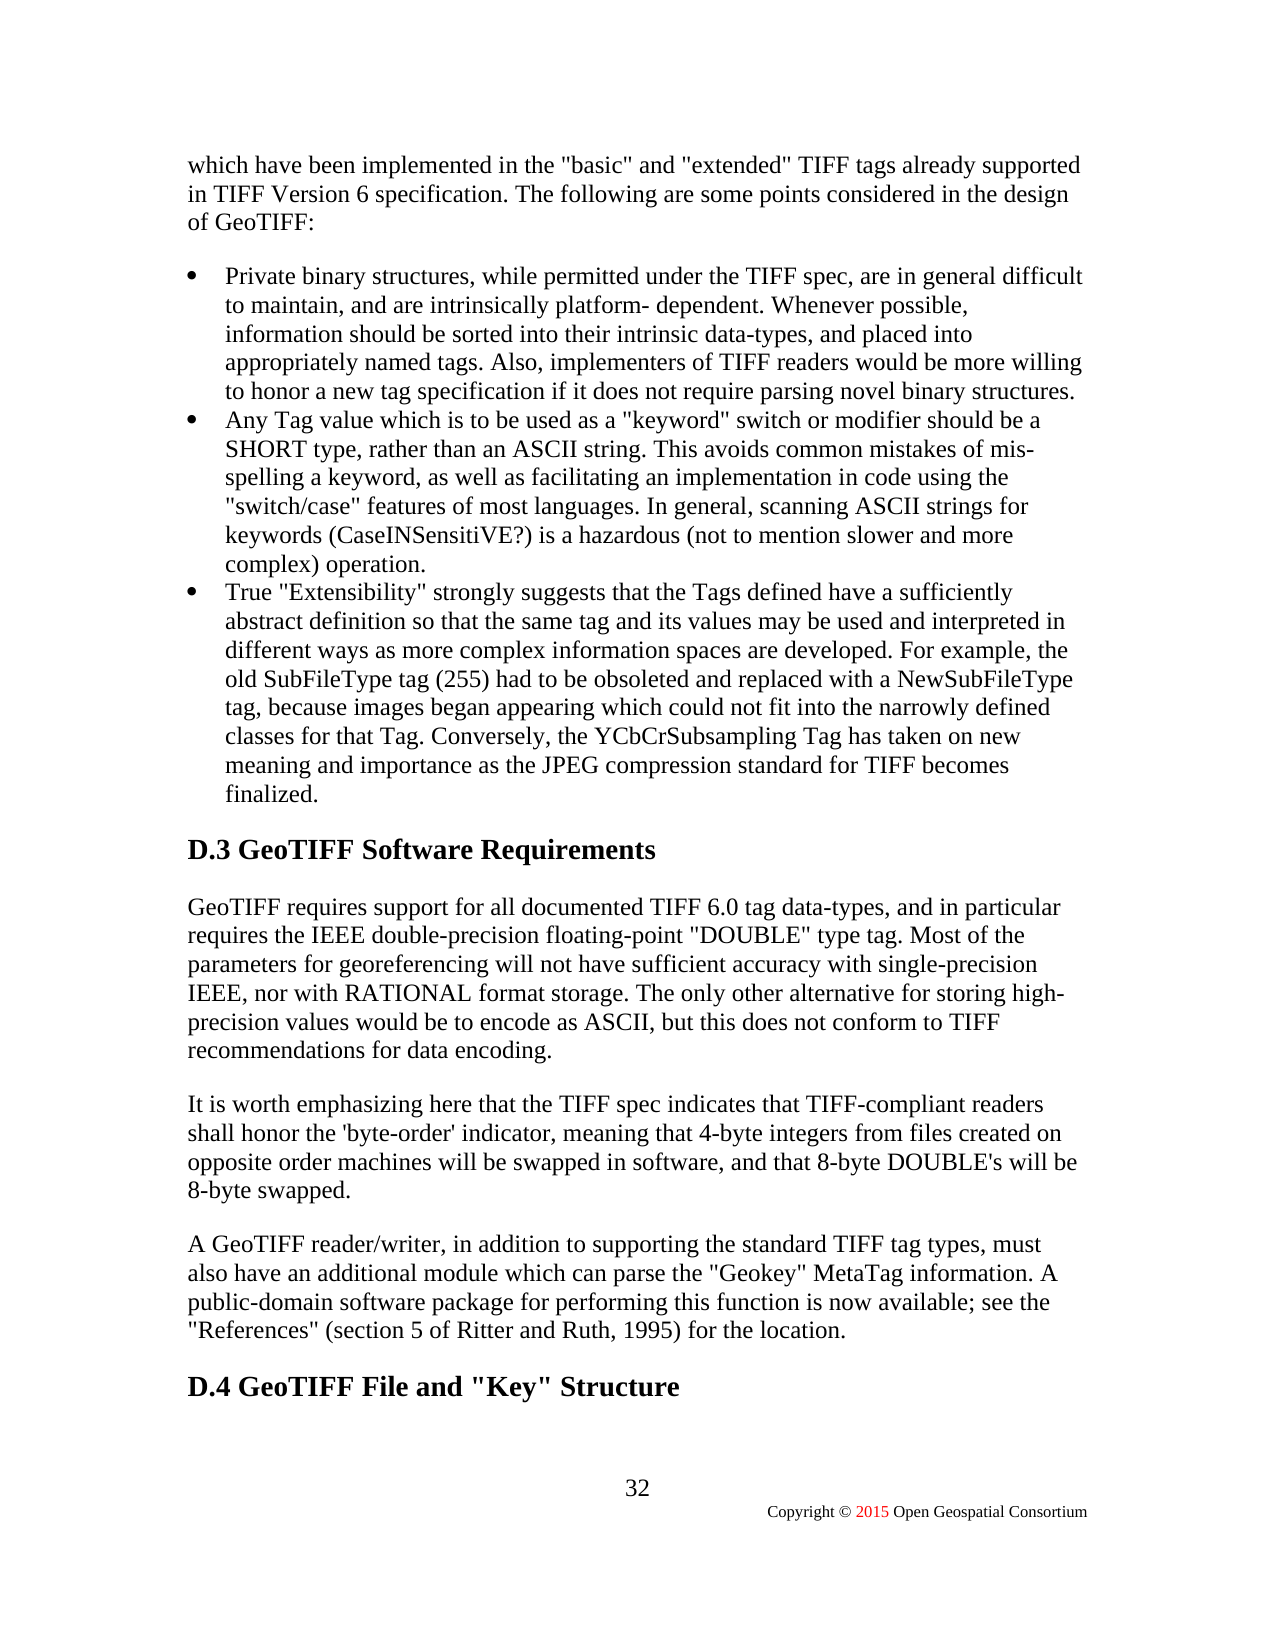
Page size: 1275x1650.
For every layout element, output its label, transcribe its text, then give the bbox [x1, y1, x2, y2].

list True "Extensibility" strongly suggests that the Tags defined have a sufficiently abstract definition so that the same tag and its values may be used and interpreted in different ways as more complex information spaces are developed. For example, the old SubFileType tag (255) had to be obsoleted and replaced with a NewSubFileType tag, because images began appearing which could not fit into the narrowly defined classes for that Tag. Conversely, the YCbCrSubsampling Tag has taken on new meaning and importance as the JPEG compression standard for TIFF becomes finalized. [187, 577, 1087, 807]
list Private binary structures, while permitted under the TIFF spec, are in general difficult to maintain, and are intrinsically platform- dependent. Whenever possible, information should be sorted into their intrinsic data-types, and placed into appropriately named tags. Also, implementers of TIFF readers would be more willing to honor a new tag specification if it does not require parsing novel binary structures. [187, 261, 1087, 405]
list Any Tag value which is to be used as a "keyword" switch or modifier should be a SHORT type, rather than an ASCII string. This avoids common mistakes of mis-spelling a keyword, as well as facilitating an implementation in code using the "switch/case" features of most languages. In general, scanning ASCII strings for keywords (CaseINSensitiVE?) is a hazardous (not to mention slower and more complex) operation. [187, 405, 1087, 577]
text GeoTIFF requires support for all documented TIFF 6.0 tag data-types, and in particular requires the IEEE double-precision floating-point "DOUBLE" type tag. Most of the parameters for georeferencing will not have sufficient accuracy with single-precision IEEE, nor with RATIONAL format storage. The only other alternative for storing high-precision values would be to encode as ASCII, but this does not conform to TIFF recommendations for data encoding. [187, 892, 1087, 1064]
text It is worth emphasizing here that the TIFF spec indicates that TIFF-compliant readers shall honor the 'byte-order' indicator, meaning that 4-byte integers from files created on opposite order machines will be swapped in software, and that 8-byte DOUBLE's will be 8-byte swapped. [187, 1089, 1087, 1204]
text GeoTIFF Software Requirements [187, 832, 1087, 866]
text GeoTIFF File and "Key" Structure [187, 1369, 1087, 1403]
text A GeoTIFF reader/writer, in addition to supporting the standard TIFF tag types, must also have an additional module which can parse the "Geokey" MetaTag information. A public-domain software package for performing this function is now available; see the "References" (section 5 of Ritter and Ruth, 1995) for the location. [187, 1229, 1087, 1344]
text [187, 150, 1087, 236]
